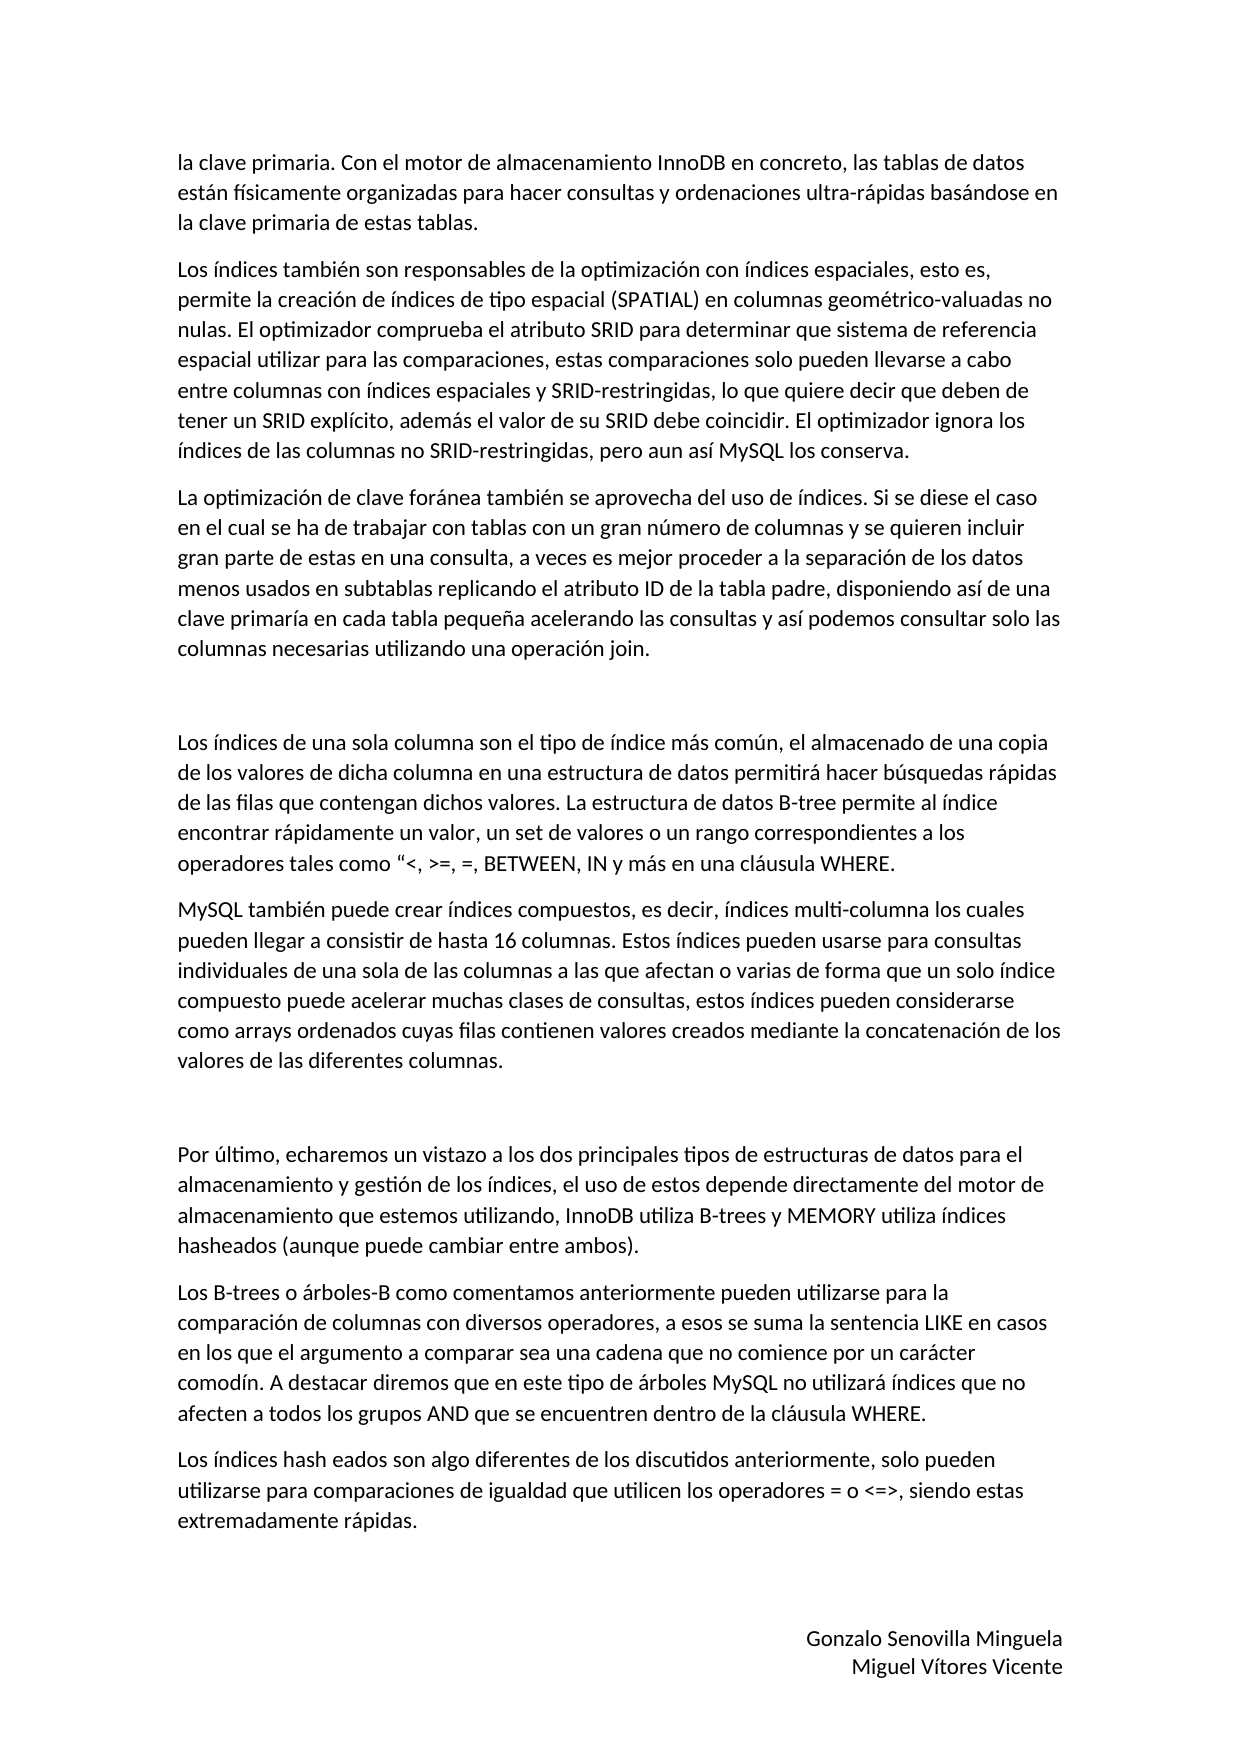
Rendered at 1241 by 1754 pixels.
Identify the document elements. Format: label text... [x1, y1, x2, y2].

text MySQL también puede crear índices compuestos, es decir, índices multi-columna los cuales pueden llegar a consistir de hasta 16 columnas. Estos índices pueden usarse para consultas individuales de una sola de las columnas a las que afectan o varias de forma que un solo índice compuesto puede acelerar muchas clases de consultas, estos índices pueden considerarse como arrays ordenados cuyas filas contienen valores creados mediante la concatenación de los valores de las diferentes columnas. [177, 896, 1063, 1074]
text Los índices hash eados son algo diferentes de los discutidos anteriormente, solo pueden utilizarse para comparaciones de igualdad que utilicen los operadores = o <=>, siendo estas extremadamente rápidas. [177, 1446, 1063, 1534]
text Los índices de una sola columna son el tipo de índice más común, el almacenado de una copia de los valores de dicha columna en una estructura de datos permitirá hacer búsquedas rápidas de las filas que contengan dichos valores. La estructura de datos B-tree permite al índice encontrar rápidamente un valor, un set de valores o un rango correspondientes a los operadores tales como “<, >=, =, BETWEEN, IN y más en una cláusula WHERE. [177, 728, 1063, 877]
text Por último, echaremos un vistazo a los dos principales tipos de estructuras de datos para el almacenamiento y gestión de los índices, el uso de estos depende directamente del motor de almacenamiento que estemos utilizando, InnoDB utiliza B-trees y MEMORY utiliza índices hasheados (aunque puede cambiar entre ambos). [177, 1140, 1063, 1259]
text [177, 148, 1063, 236]
text Los B-trees o árboles-B como comentamos anteriormente pueden utilizarse para la comparación de columnas con diversos operadores, a esos se suma la sentencia LIKE en casos en los que el argumento a comparar sea una cadena que no comience por un carácter comodín. A destacar diremos que en este tipo de árboles MySQL no utilizará índices que no afecten a todos los grupos AND que se encuentren dentro de la cláusula WHERE. [177, 1278, 1063, 1427]
text La optimización de clave foránea también se aprovecha del uso de índices. Si se diese el caso en el cual se ha de trabajar con tablas con un gran número de columnas y se quieren incluir gran parte de estas en una consulta, a veces es mejor proceder a la separación de los datos menos usados en subtablas replicando el atributo ID de la tabla padre, disponiendo así de una clave primaría en cada tabla pequeña acelerando las consultas y así podemos consultar solo las columnas necesarias utilizando una operación join. [177, 483, 1063, 662]
text Los índices también son responsables de la optimización con índices espaciales, esto es, permite la creación de índices de tipo espacial (SPATIAL) en columnas geométrico-valuadas no nulas. El optimizador comprueba el atributo SRID para determinar que sistema de referencia espacial utilizar para las comparaciones, estas comparaciones solo pueden llevarse a cabo entre columnas con índices espaciales y SRID-restringidas, lo que quiere decir que deben de tener un SRID explícito, además el valor de su SRID debe coincidir. El optimizador ignora los índices de las columnas no SRID-restringidas, pero aun así MySQL los conserva. [177, 255, 1063, 464]
